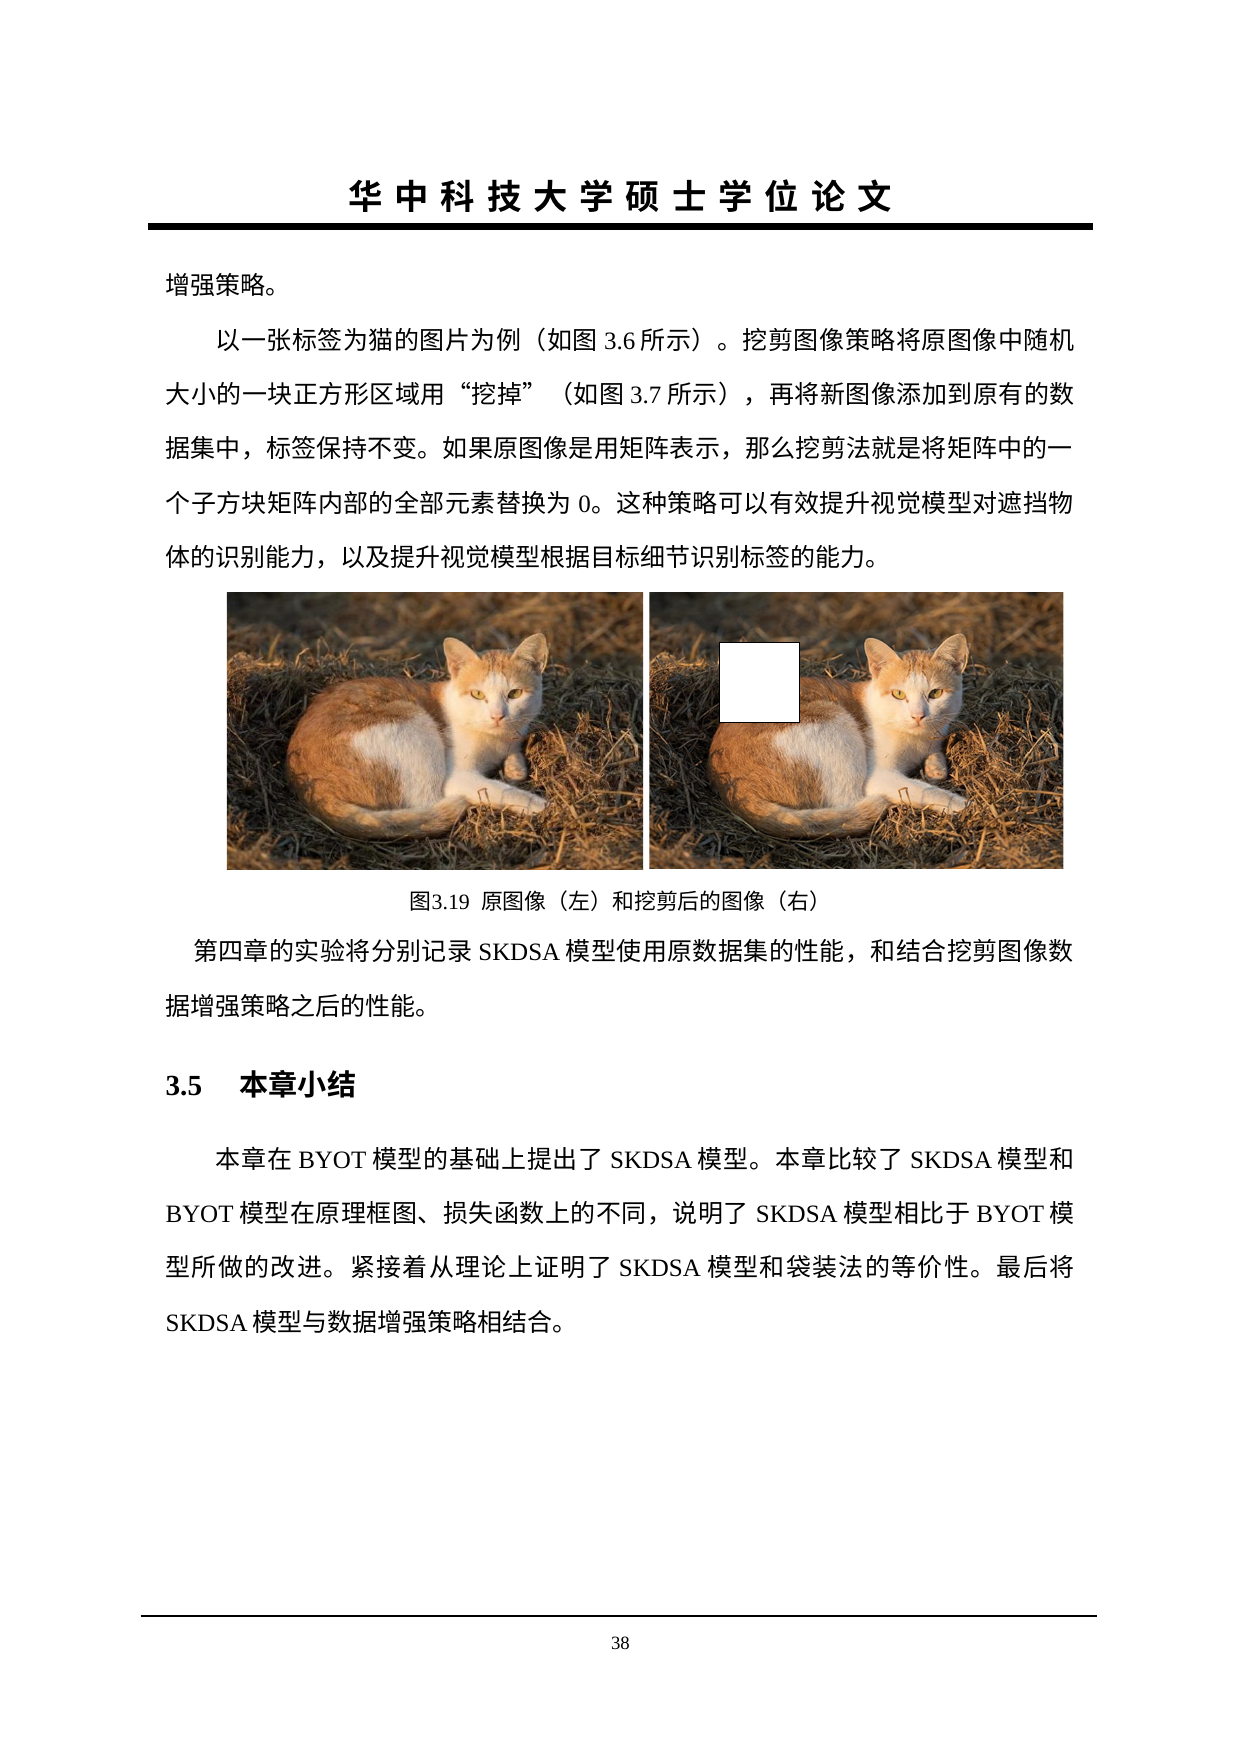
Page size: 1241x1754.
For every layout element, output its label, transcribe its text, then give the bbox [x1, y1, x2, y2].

text 本章在BYOT模型的基础上提出了SKDSA模型。本章比较了SKDSA模型和BYOT模型在原理框图、损失函数上的不同，说明了SKDSA模型相比于BYOT模型所做的改进。紧接着从理论上证明了SKDSA模型和袋装法的等价性。最后将SKDSA模型与数据增强策略相结合。 [165, 1139, 1075, 1338]
picture [226, 592, 644, 870]
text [165, 266, 1075, 302]
picture [649, 592, 1064, 870]
text 第四章的实验将分别记录SKDSA模型使用原数据集的性能，和结合挖剪图像数据增强策略之后的性能。 [165, 932, 1075, 1022]
subtitle 本章小结 [165, 1061, 1075, 1103]
text 以一张标签为猫的图片为例（如图3.6所示）。挖剪图像策略将原图像中随机大小的一块正方形区域用“挖掉”（如图3.7所示），再将新图像添加到原有的数据集中，标签保持不变。如果原图像是用矩阵表示，那么挖剪法就是将矩阵中的一个子方块矩阵内部的全部元素替换为0。这种策略可以有效提升视觉模型对遮挡物体的识别能力，以及提升视觉模型根据目标细节识别标签的能力。 [165, 320, 1075, 574]
